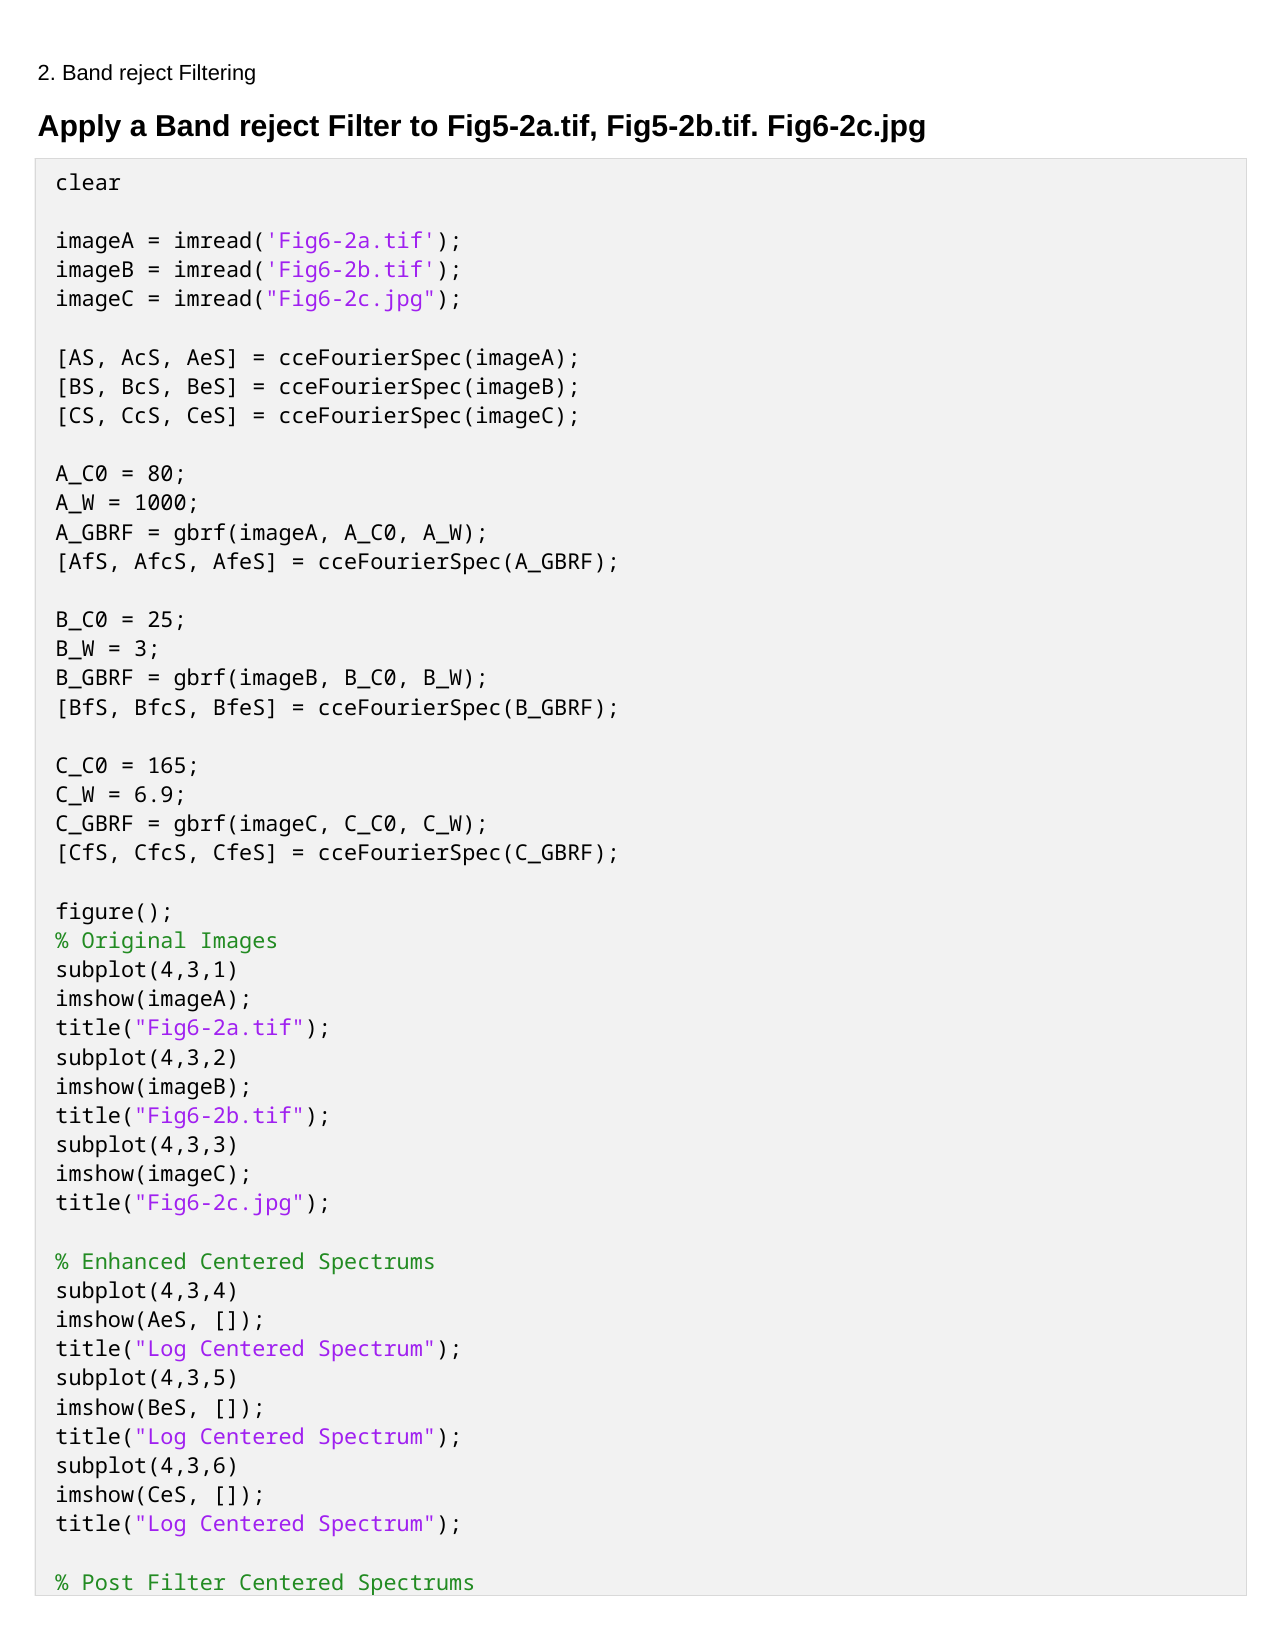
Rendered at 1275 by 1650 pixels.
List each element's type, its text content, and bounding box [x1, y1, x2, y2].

text [CS, CcS, CeS] = cceFourierSpec(imageC); [36, 391, 1246, 420]
text [CfS, CfcS, CfeS] = cceFourierSpec(C_GBRF); [36, 829, 1246, 858]
text 2. Band reject Filtering [37, 59, 1237, 84]
text imageA = imread('Fig6-2a.tif'); [36, 216, 1246, 245]
text [AfS, AfcS, AfeS] = cceFourierSpec(A_GBRF); [36, 537, 1246, 566]
text imageC = imread("Fig6-2c.jpg"); [36, 274, 1246, 304]
text title("Fig6-2c.jpg"); [36, 1179, 1246, 1208]
text title("Log Centered Spectrum"); [36, 1499, 1246, 1529]
text % Enhanced Centered Spectrums [36, 1237, 1246, 1266]
text imshow(AeS, []); [36, 1295, 1246, 1324]
text [BfS, BfcS, BfeS] = cceFourierSpec(B_GBRF); [36, 683, 1246, 712]
text imshow(CeS, []); [36, 1470, 1246, 1499]
text A_GBRF = gbrf(imageA, A_C0, A_W); [36, 508, 1246, 537]
text C_W = 6.9; [36, 770, 1246, 799]
text imshow(imageB); [36, 1062, 1246, 1091]
text title("Fig6-2a.tif"); [36, 1004, 1246, 1033]
text subplot(4,3,5) [36, 1354, 1246, 1383]
text C_C0 = 165; [36, 741, 1246, 770]
text imageB = imread('Fig6-2b.tif'); [36, 245, 1246, 274]
text A_C0 = 80; [36, 449, 1246, 479]
text subplot(4,3,2) [36, 1033, 1246, 1062]
text figure(); [36, 887, 1246, 916]
text title("Log Centered Spectrum"); [36, 1412, 1246, 1441]
text A_W = 1000; [36, 479, 1246, 508]
text subplot(4,3,6) [36, 1441, 1246, 1470]
subtitle Apply a Band reject Filter to Fig5-2a.tif, Fig5-2b.tif. Fig6-2c.jpg [37, 108, 1237, 143]
text B_C0 = 25; [36, 595, 1246, 624]
text imshow(imageC); [36, 1149, 1246, 1179]
text title("Fig6-2b.tif"); [36, 1091, 1246, 1120]
text subplot(4,3,1) [36, 945, 1246, 974]
text B_W = 3; [36, 624, 1246, 654]
text C_GBRF = gbrf(imageC, C_C0, C_W); [36, 799, 1246, 829]
text % Post Filter Centered Spectrums [36, 1558, 1246, 1595]
text % Original Images [36, 916, 1246, 945]
text subplot(4,3,3) [36, 1120, 1246, 1149]
text [AS, AcS, AeS] = cceFourierSpec(imageA); [36, 333, 1246, 362]
text B_GBRF = gbrf(imageB, B_C0, B_W); [36, 654, 1246, 683]
text title("Log Centered Spectrum"); [36, 1324, 1246, 1354]
text [BS, BcS, BeS] = cceFourierSpec(imageB); [36, 362, 1246, 391]
text clear [36, 159, 1246, 187]
text imshow(imageA); [36, 974, 1246, 1004]
text imshow(BeS, []); [36, 1383, 1246, 1412]
text subplot(4,3,4) [36, 1266, 1246, 1295]
